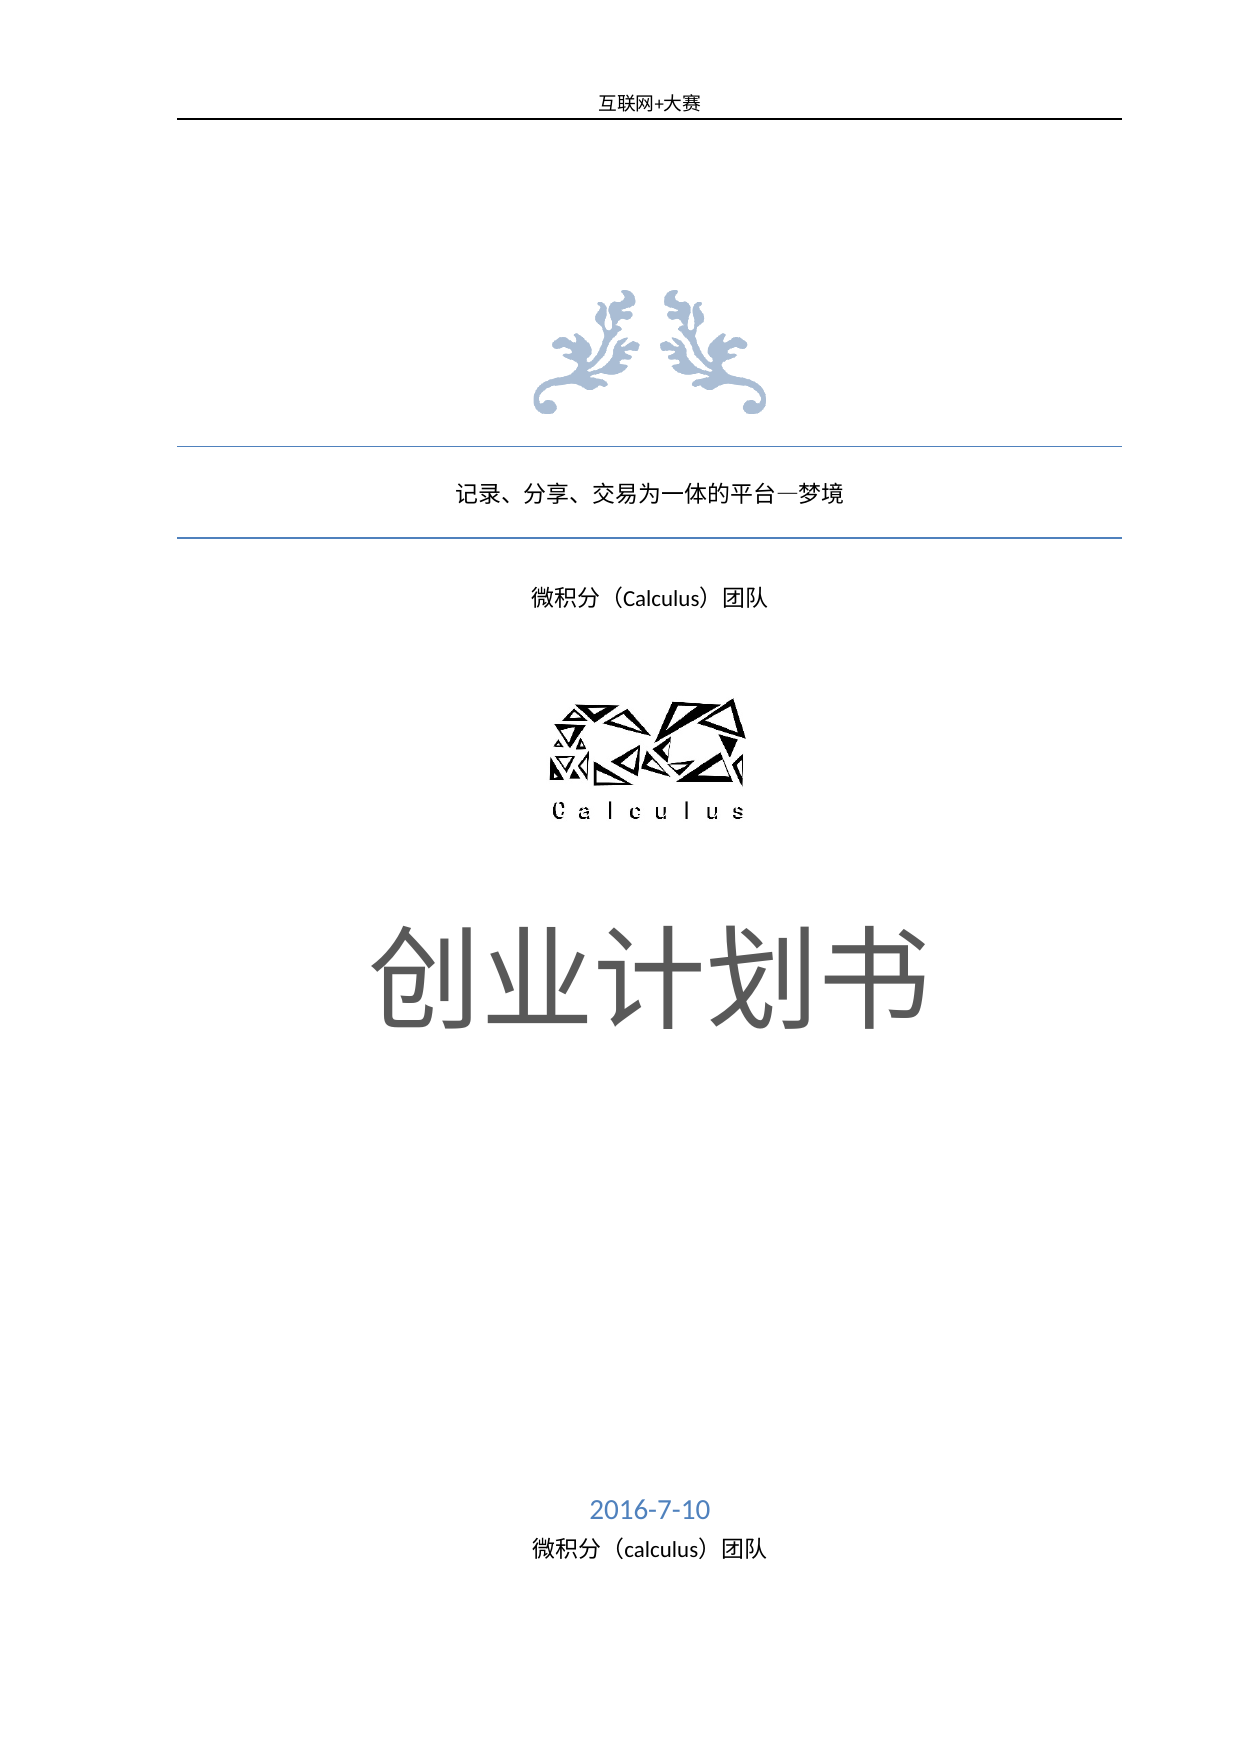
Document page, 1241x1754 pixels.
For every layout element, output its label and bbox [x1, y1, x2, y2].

picture [496, 678, 803, 847]
